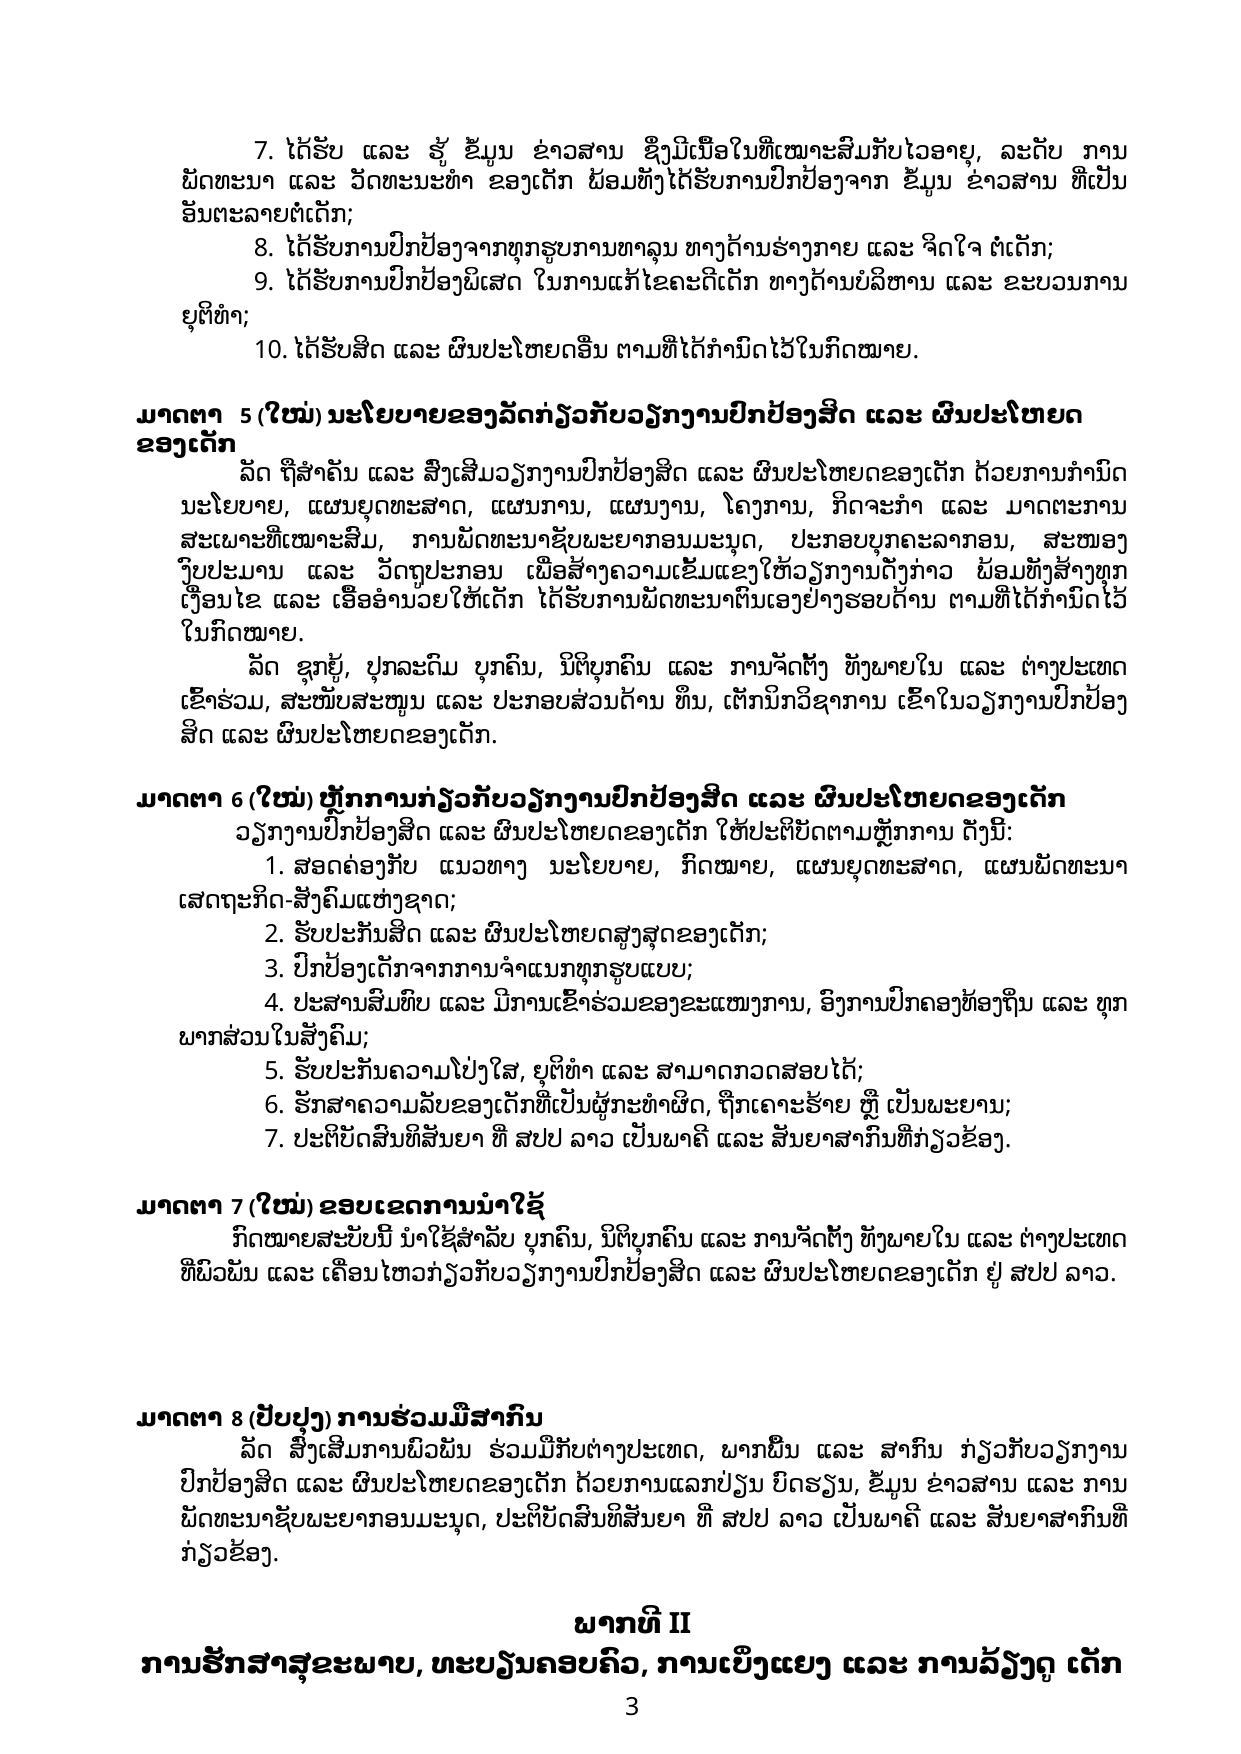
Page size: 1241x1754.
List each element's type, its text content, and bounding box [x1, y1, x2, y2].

text ການຮັກສາສຸຂະພາບ, ທະບຽນຄອບຄົວ, ການເບິ່ງແຍງ ແລະ ການລ້ຽງດູ ເດັກ [136, 1642, 1128, 1682]
list ຮັບປະກັນຄວາມໂປ່ງໃສ, ຍຸຕິທຳ ແລະ ສາມາດກວດສອບໄດ້; [178, 1052, 1128, 1086]
text ມາດຕາ 6 (ໃໝ່) ຫຼັກການກ່ຽວກັບວຽກງານປົກປ້ອງສິດ ແລະ ຜົນປະໂຫຍດຂອງເດັກ [136, 784, 1128, 814]
text ລັດ ສົ່ງເສີມການພົວພັນ ຮ່ວມມືກັບຕ່າງປະເທດ, ພາກພື້ນ ແລະ ສາກົນ ກ່ຽວກັບວຽກງານປົກປ້ອງສິດ ແລະ ຜົນປະໂຫຍດຂອງເດັກ ດ້ວຍການແລກປ່ຽນ ບົດຮຽນ, ຂໍ້ມູນ ຂ່າວສານ ແລະ ການພັດທະນາຊັບພະຍາກອນມະນຸດ, ປະຕິບັດສົນທິສັນຍາ ທີ່ ສປປ ລາວ ເປັນພາຄີ ແລະ ສັນຍາສາກົນທີ່ກ່ຽວຂ້ອງ. [180, 1432, 1128, 1568]
text ພາກທີ II [136, 1602, 1128, 1642]
text ມາດຕາ 5 (ໃໝ່) ນະໂຍບາຍຂອງລັດກ່ຽວກັບວຽກງານປົກປ້ອງສິດ ແລະ ຜົນປະໂຫຍດຂອງເດັກ [136, 400, 1128, 459]
list ໄດ້ຮັບການປົກປ້ອງພິເສດ ໃນການແກ້ໄຂຄະດີເດັກ ທາງດ້ານບໍລິຫານ ແລະ ຂະບວນການຍຸຕິທຳ; [181, 264, 1128, 332]
list ຮັບປະກັນສິດ ແລະ ຜົນປະໂຫຍດສູງສຸດຂອງເດັກ; [178, 916, 1128, 950]
text ລັດ ຊຸກຍູ້, ປຸກລະດົມ ບຸກຄົນ, ນິຕິບຸກຄົນ ແລະ ການຈັດຕັ້ງ ທັງພາຍໃນ ແລະ ຕ່າງປະເທດ ເຂົ້າຮ່ວມ, ສະໜັບສະໜູນ ແລະ ປະກອບສ່ວນດ້ານ ທຶນ, ເຕັກນິກວິຊາການ ເຂົ້າໃນວຽກງານປົກປ້ອງສິດ ແລະ ຜົນປະໂຫຍດຂອງເດັກ. [180, 648, 1128, 751]
list ສອດຄ່ອງກັບ ແນວທາງ ນະໂຍບາຍ, ກົດໝາຍ, ແຜນຍຸດທະສາດ, ແຜນພັດທະນາເສດຖະກິດ-ສັງຄົມແຫ່ງຊາດ; [178, 848, 1128, 916]
list ຮັກສາຄວາມລັບຂອງເດັກທີ່ເປັນຜູ້ກະທໍາຜິດ, ຖືກເຄາະຮ້າຍ ຫຼື ເປັນພະຍານ; [178, 1086, 1128, 1121]
text ມາດຕາ 7 (ໃໝ່) ຂອບເຂດການນໍາໃຊ້ [136, 1191, 1128, 1221]
text ກົດໝາຍສະບັບນີ້ ນໍາໃຊ້ສໍາລັບ ບຸກຄົນ, ນິຕິບຸກຄົນ ແລະ ການຈັດຕັ້ງ ທັງພາຍໃນ ແລະ ຕ່າງປະເທດ ທີ່ພົວພັນ ແລະ ເຄື່ອນໄຫວກ່ຽວກັບວຽກງານປົກປ້ອງສິດ ແລະ ຜົນປະໂຫຍດຂອງເດັກ ຢູ່ ສປປ ລາວ. [180, 1221, 1128, 1289]
list ໄດ້ຮັບ ແລະ ຮູ້ ຂໍ້ມູນ ຂ່າວສານ ຊຶ່ງມີເນື້ອໃນທີ່ເໝາະສົມກັບໄວອາຍຸ, ລະດັບ ການພັດທະນາ ແລະ ວັດທະນະທຳ ຂອງເດັກ ພ້ອມທັງໄດ້ຮັບການປົກປ້ອງຈາກ ຂໍ້ມູນ ຂ່າວສານ ທີ່ເປັນອັນຕະລາຍຕໍ່ເດັກ; [181, 132, 1128, 230]
list ໄດ້ຮັບສິດ ແລະ ຜົນປະໂຫຍດອື່ນ ຕາມທີ່ໄດ້ກຳນົດໄວ້ໃນກົດໝາຍ. [181, 332, 1128, 366]
list ປົກປ້ອງເດັກຈາກການຈໍາແນກທຸກຮູບແບບ; [178, 950, 1128, 984]
text ວຽກງານປົກປ້ອງສິດ ແລະ ຜົນປະໂຫຍດຂອງເດັກ ໃຫ້ປະຕິບັດຕາມຫຼັກການ ດັ່ງນີ້: [180, 814, 1128, 848]
text ລັດ ຖືສໍາຄັນ ແລະ ສົ່ງເສີມວຽກງານປົກປ້ອງສິດ ແລະ ຜົນປະໂຫຍດຂອງເດັກ ດ້ວຍການກໍານົດ ນະໂຍບາຍ, ແຜນຍຸດທະສາດ, ແຜນການ, ແຜນງານ, ໂຄງການ, ກິດຈະກໍາ ແລະ ມາດຕະການສະເພາະທີ່ເໝາະສົມ, ການພັດທະນາຊັບພະຍາກອນມະນຸດ, ປະກອບບຸກຄະລາກອນ, ສະໜອງງົບປະມານ ແລະ ວັດຖູປະກອນ ເພື່ອສ້າງຄວາມເຂັ້ມແຂງໃຫ້ວຽກງານດັ່ງກ່າວ ພ້ອມທັງສ້າງທຸກເງື່ອນໄຂ ແລະ ເອື້ອອໍານວຍໃຫ້ເດັກ ໄດ້ຮັບການພັດທະນາຕົນເອງຢ່າງຮອບດ້ານ ຕາມທີ່ໄດ້ກໍານົດໄວ້ໃນກົດໝາຍ. [180, 459, 1128, 648]
list ປະສານສົມທົບ ແລະ ມີການເຂົ້າຮ່ວມຂອງຂະແໜງການ, ອົງການປົກຄອງທ້ອງຖິ່ນ ແລະ ທຸກພາກສ່ວນໃນສັງຄົມ; [178, 984, 1128, 1052]
text ມາດຕາ 8 (ປັບປຸງ) ການຮ່ວມມືສາກົນ [136, 1403, 1128, 1432]
list ໄດ້ຮັບການປົກປ້ອງຈາກທຸກຮູບການທາລຸນ ທາງດ້ານຮ່າງກາຍ ແລະ ຈິດໃຈ ຕໍ່ເດັກ; [181, 230, 1128, 264]
list ປະຕິບັດສົນທິສັນຍາ ທີ່ ສປປ ລາວ ເປັນພາຄີ ແລະ ສັນຍາສາກົນທີ່ກ່ຽວຂ້ອງ. [178, 1121, 1128, 1154]
